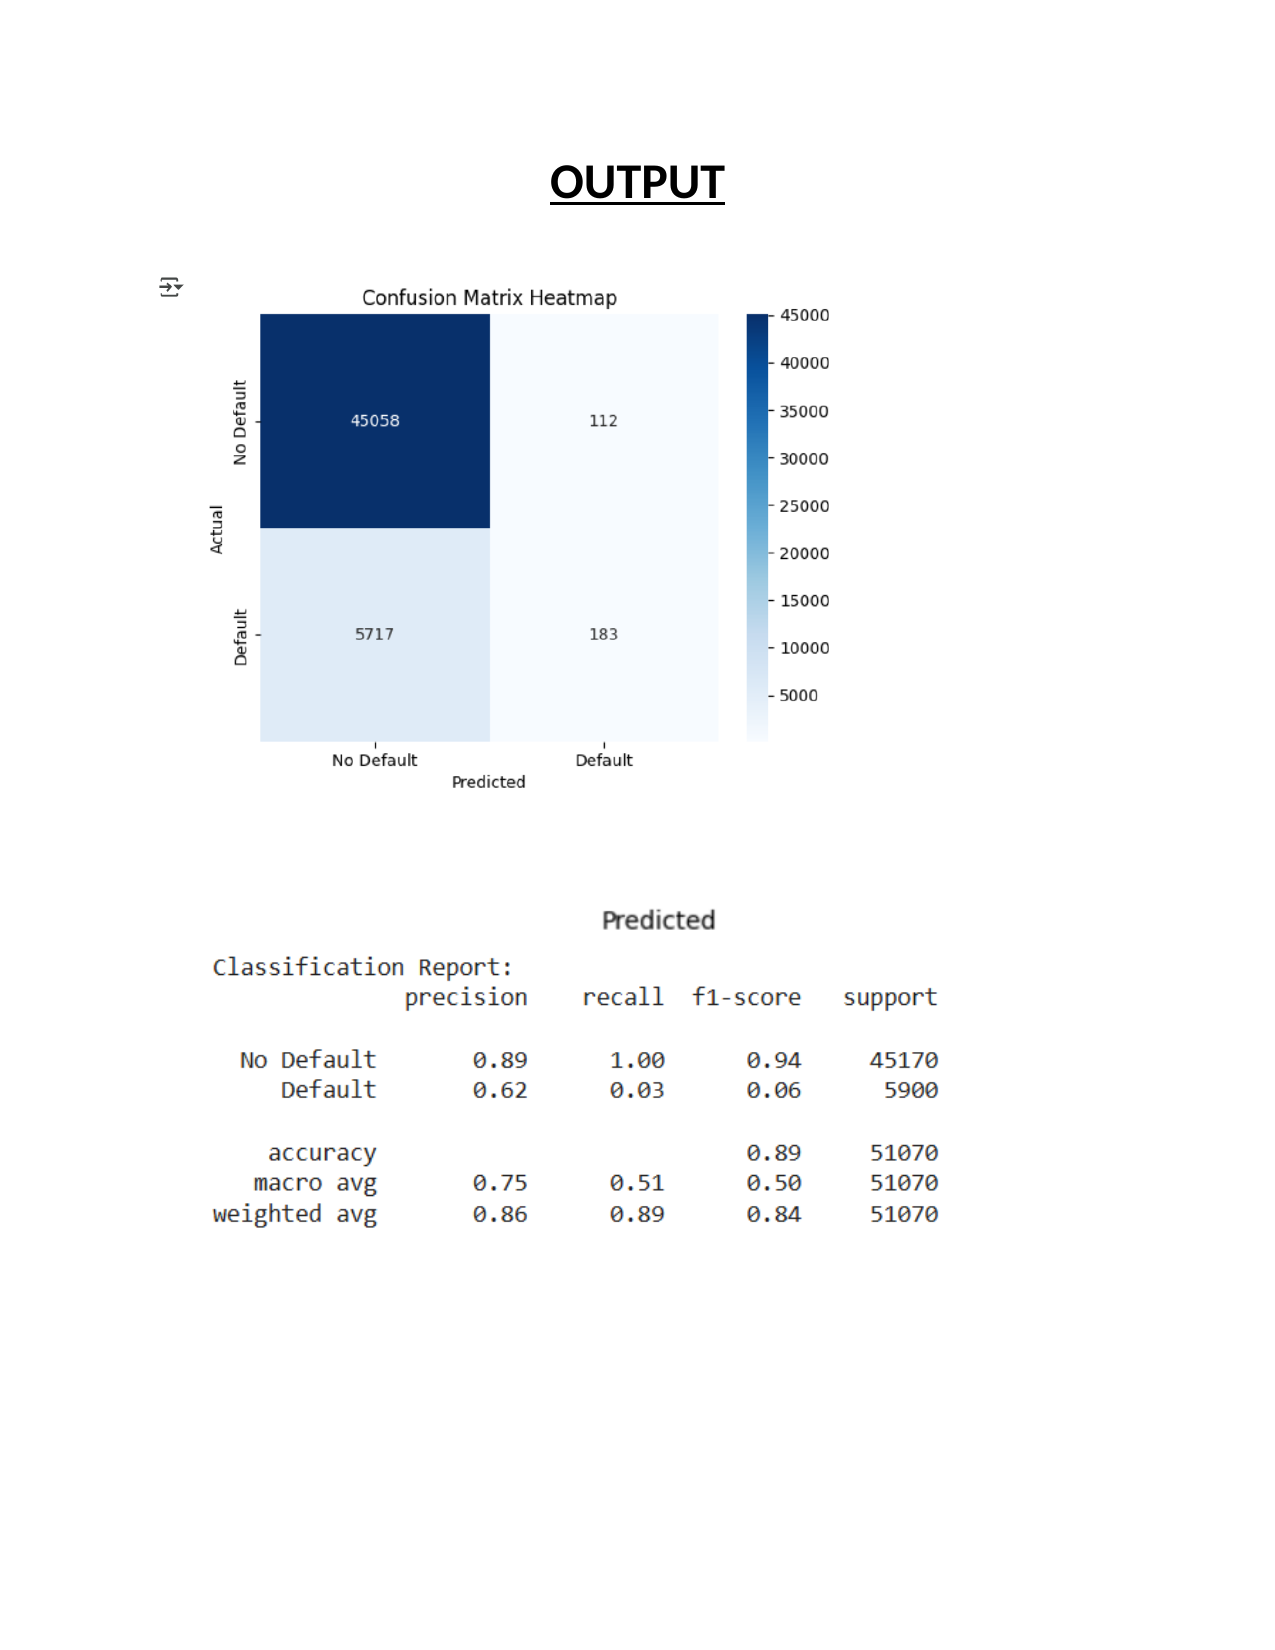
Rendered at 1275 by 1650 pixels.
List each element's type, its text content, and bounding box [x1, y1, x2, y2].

picture [150, 272, 1125, 798]
text OUTPUT [150, 150, 1125, 211]
picture [150, 907, 1125, 1262]
